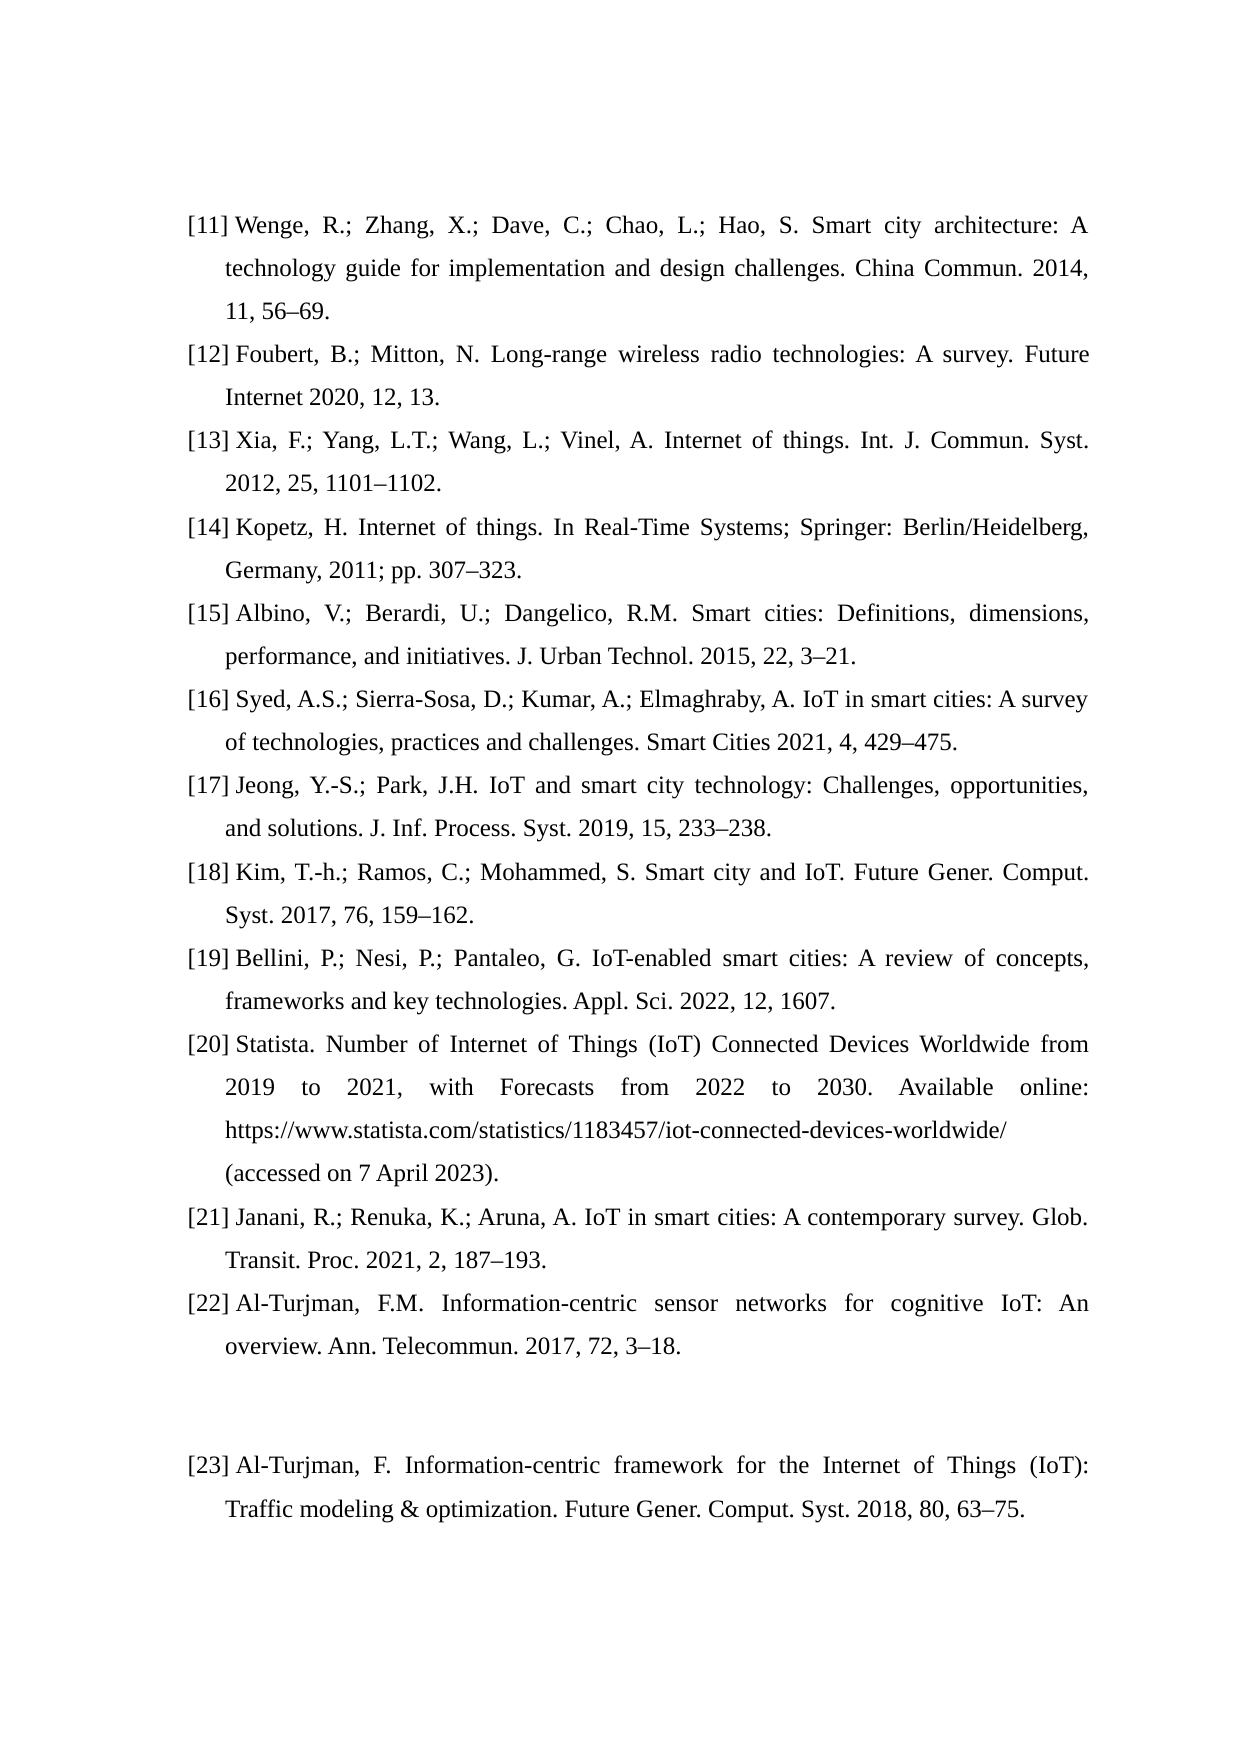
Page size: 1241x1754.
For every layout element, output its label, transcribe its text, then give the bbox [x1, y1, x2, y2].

list Kopetz, H. Internet of things. In Real-Time Systems; Springer: Berlin/Heidelberg, Germany, 2011; pp. 307–323. [187, 512, 1090, 583]
list Janani, R.; Renuka, K.; Aruna, A. IoT in smart cities: A contemporary survey. Glob. Transit. Proc. 2021, 2, 187–193. [187, 1202, 1090, 1273]
list Al-Turjman, F. Information-centric framework for the Internet of Things (IoT): Traffic modeling & optimization. Future Gener. Comput. Syst. 2018, 80, 63–75. [187, 1451, 1090, 1522]
list Statista. Number of Internet of Things (IoT) Connected Devices Worldwide from 2019 to 2021, with Forecasts from 2022 to 2030. Available online: https://www.statista.com/statistics/1183457/iot-connected-devices-worldwide/ (accessed on 7 April 2023). [187, 1029, 1090, 1187]
list Xia, F.; Yang, L.T.; Wang, L.; Vinel, A. Internet of things. Int. J. Commun. Syst. 2012, 25, 1101–1102. [187, 425, 1090, 497]
list Jeong, Y.-S.; Park, J.H. IoT and smart city technology: Challenges, opportunities, and solutions. J. Inf. Process. Syst. 2019, 15, 233–238. [187, 770, 1090, 842]
list Wenge, R.; Zhang, X.; Dave, C.; Chao, L.; Hao, S. Smart city architecture: A technology guide for implementation and design challenges. China Commun. 2014, 11, 56–69. [187, 210, 1090, 325]
list Albino, V.; Berardi, U.; Dangelico, R.M. Smart cities: Definitions, dimensions, performance, and initiatives. J. Urban Technol. 2015, 22, 3–21. [187, 598, 1090, 670]
list Bellini, P.; Nesi, P.; Pantaleo, G. IoT-enabled smart cities: A review of concepts, frameworks and key technologies. Appl. Sci. 2022, 12, 1607. [187, 943, 1090, 1015]
list Al-Turjman, F.M. Information-centric sensor networks for cognitive IoT: An overview. Ann. Telecommun. 2017, 72, 3–18. [187, 1288, 1090, 1360]
list Kim, T.-h.; Ramos, C.; Mohammed, S. Smart city and IoT. Future Gener. Comput. Syst. 2017, 76, 159–162. [187, 857, 1090, 928]
list Syed, A.S.; Sierra-Sosa, D.; Kumar, A.; Elmaghraby, A. IoT in smart cities: A survey of technologies, practices and challenges. Smart Cities 2021, 4, 429–475. [187, 684, 1090, 756]
list Foubert, B.; Mitton, N. Long-range wireless radio technologies: A survey. Future Internet 2020, 12, 13. [187, 339, 1090, 411]
